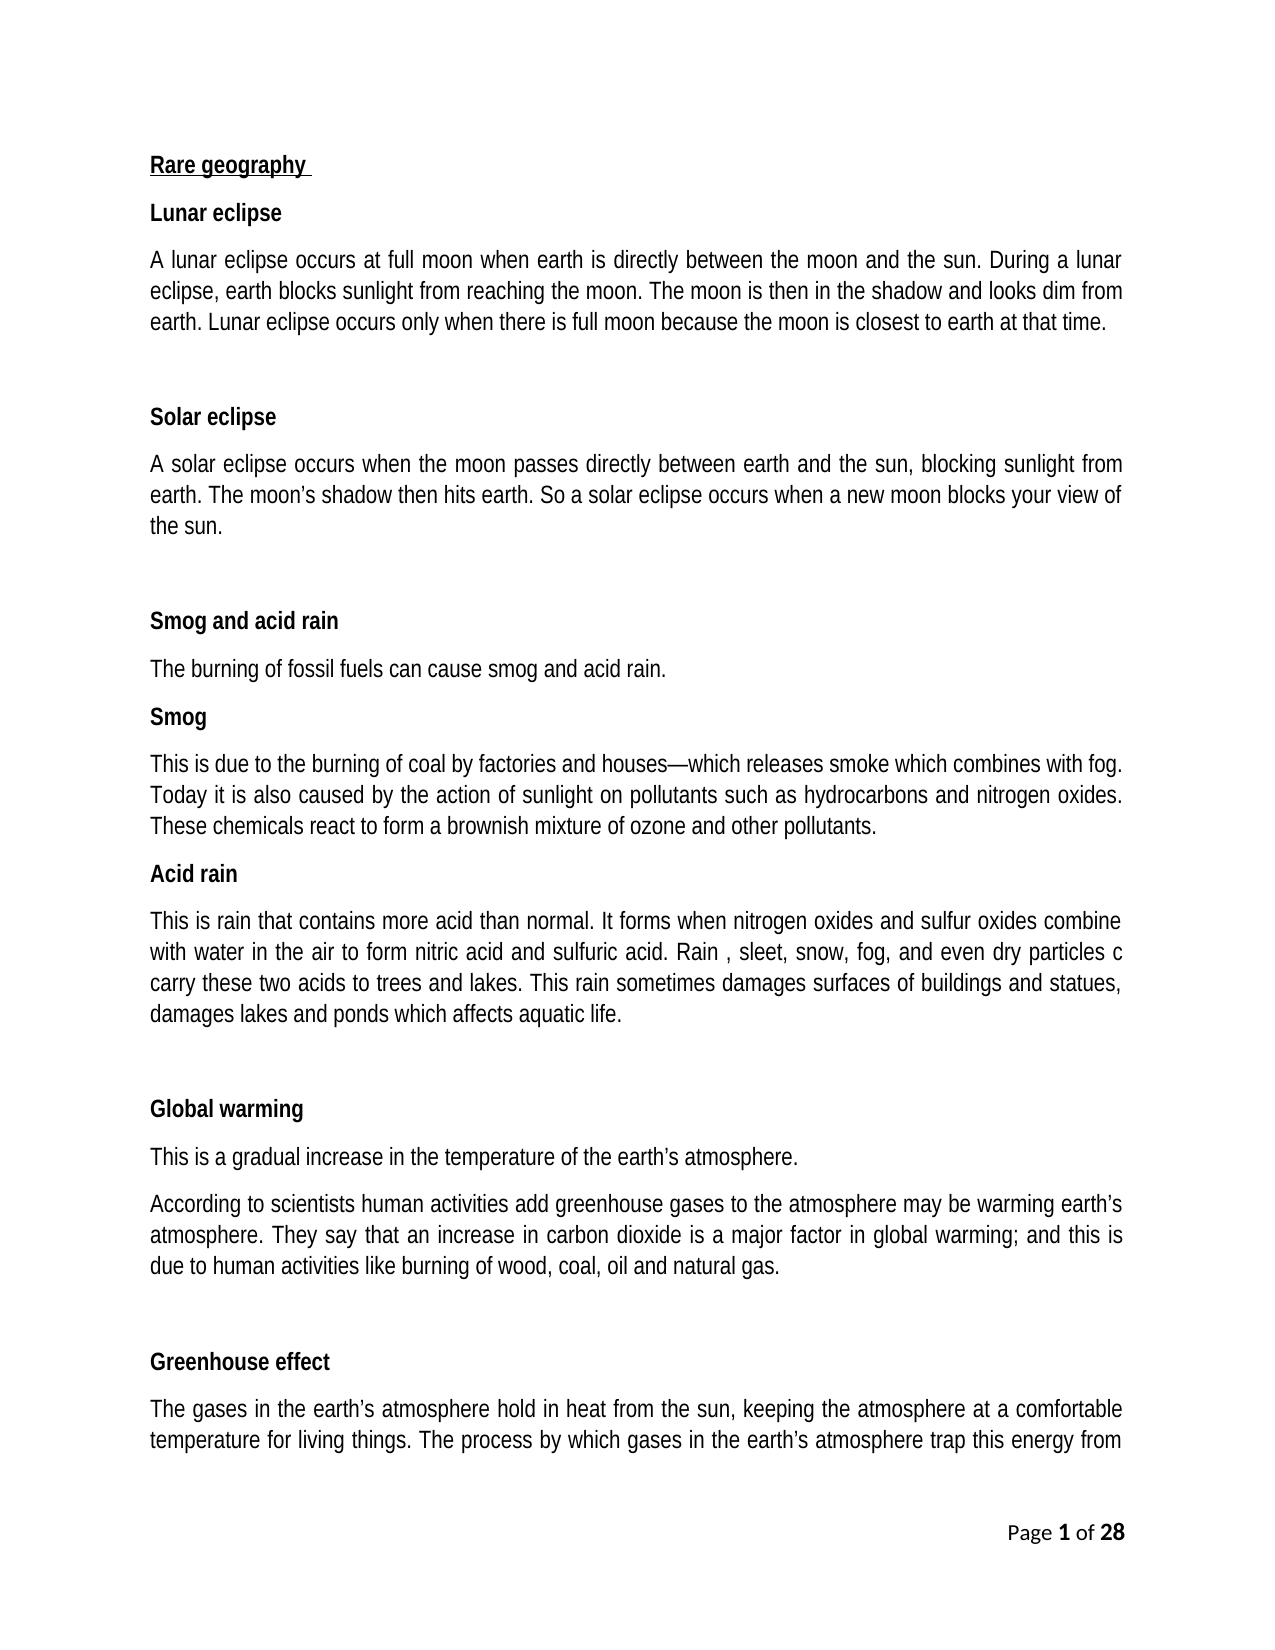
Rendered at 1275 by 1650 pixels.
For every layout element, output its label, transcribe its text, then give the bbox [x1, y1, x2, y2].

text This is a gradual increase in the temperature of the earth’s atmosphere. [150, 1142, 1125, 1171]
text According to scientists human activities add greenhouse gases to the atmosphere may be warming earth’s atmosphere. They say that an increase in carbon dioxide is a major factor in global warming; and this is due to human activities like burning of wood, coal, oil and natural gas. [150, 1189, 1125, 1280]
text Greenhouse effect [150, 1347, 1125, 1375]
text The burning of fossil fuels can cause smog and acid rain. [150, 654, 1125, 683]
text Lunar eclipse [150, 198, 1125, 226]
text Global warming [150, 1094, 1125, 1123]
text Acid rain [150, 859, 1125, 887]
text Rare geography [150, 150, 1125, 179]
text Solar eclipse [150, 402, 1125, 430]
text A solar eclipse occurs when the moon passes directly between earth and the sun, blocking sunlight from earth. The moon’s shadow then hits earth. So a solar eclipse occurs when a new moon blocks your view of the sun. [150, 449, 1125, 540]
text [150, 1394, 1125, 1454]
text Smog [150, 702, 1125, 730]
text This is rain that contains more acid than normal. It forms when nitrogen oxides and sulfur oxides combine with water in the air to form nitric acid and sulfuric acid. Rain , sleet, snow, fog, and even dry particles c carry these two acids to trees and lakes. This rain sometimes damages surfaces of buildings and statues, damages lakes and ponds which affects aquatic life. [150, 906, 1125, 1028]
text Smog and acid rain [150, 606, 1125, 635]
text A lunar eclipse occurs at full moon when earth is directly between the moon and the sun. During a lunar eclipse, earth blocks sunlight from reaching the moon. The moon is then in the shadow and looks dim from earth. Lunar eclipse occurs only when there is full moon because the moon is closest to earth at that time. [150, 245, 1125, 336]
text This is due to the burning of coal by factories and houses—which releases smoke which combines with fog. Today it is also caused by the action of sunlight on pollutants such as hydrocarbons and nitrogen oxides. These chemicals react to form a brownish mixture of ozone and other pollutants. [150, 749, 1125, 840]
